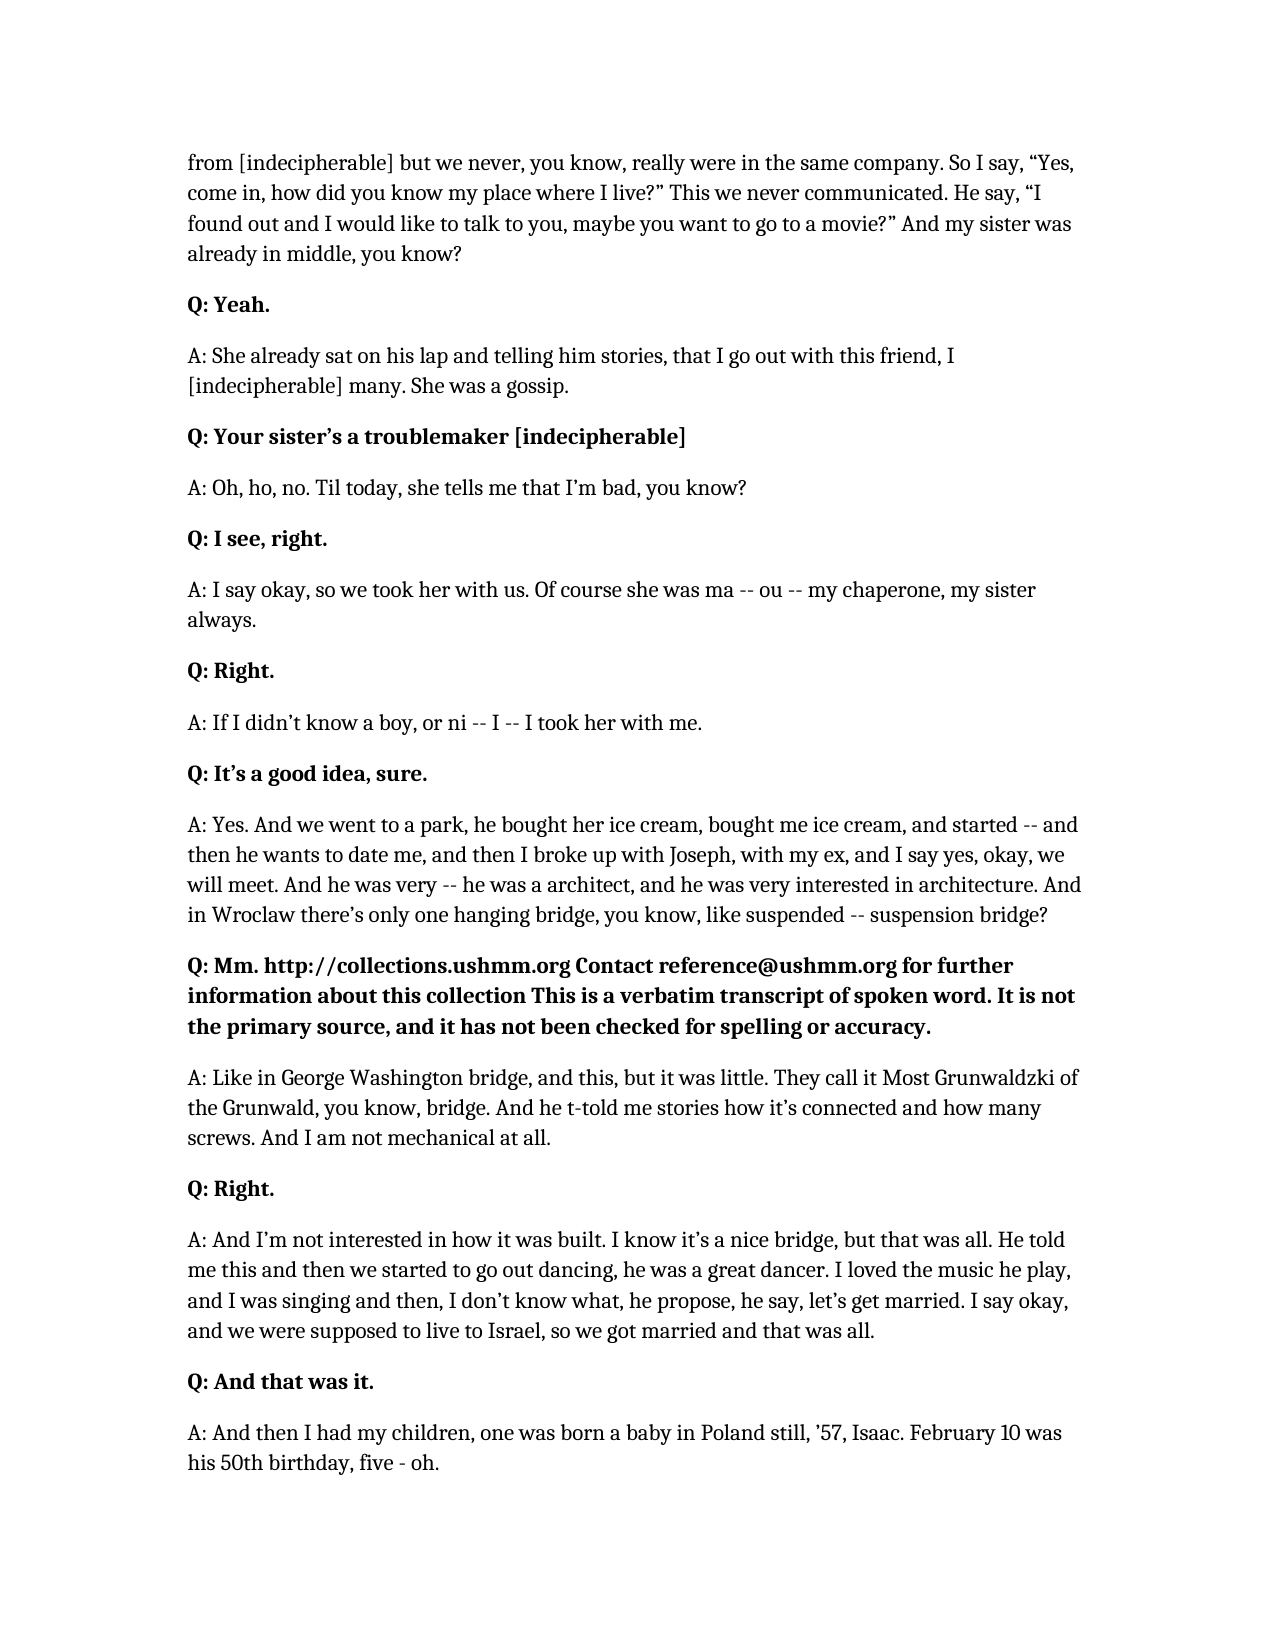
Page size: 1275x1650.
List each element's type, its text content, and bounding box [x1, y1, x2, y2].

text Q: Right. [187, 658, 1087, 685]
text A: If I didn’t know a boy, or ni -- I -- I took her with me. [187, 709, 1087, 736]
text A: Like in George Washington bridge, and this, but it was little. They call it Most Grunwaldzki of the Grunwald, you know, bridge. And he t-told me stories how it’s connected and how many screws. And I am not mechanical at all. [187, 1064, 1087, 1151]
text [187, 150, 1087, 267]
text Q: I see, right. [187, 526, 1087, 552]
text A: And I’m not interested in how it was built. I know it’s a nice bridge, but that was all. He told me this and then we started to go out dancing, he was a great dancer. I loved the music he play, and I was singing and then, I don’t know what, he propose, he say, let’s get married. I say okay, and we were supposed to live to Israel, so we got married and that was all. [187, 1227, 1087, 1344]
text Q: Mm. http://collections.ushmm.org Contact reference@ushmm.org for further information about this collection This is a verbatim transcript of spoken word. It is not the primary source, and it has not been checked for spelling or accuracy. [187, 953, 1087, 1040]
text Q: Your sister’s a troublemaker [indecipherable] [187, 424, 1087, 450]
text A: Oh, ho, no. Til today, she tells me that I’m bad, you know? [187, 475, 1087, 501]
text Q: It’s a good idea, sure. [187, 760, 1087, 787]
text Q: Right. [187, 1176, 1087, 1202]
text A: And then I had my children, one was born a baby in Poland still, ’57, Isaac. February 10 was his 50th birthday, five - oh. [187, 1420, 1087, 1476]
text Q: Yeah. [187, 292, 1087, 318]
text A: She already sat on his lap and telling him stories, that I go out with this friend, I [indecipherable] many. She was a gossip. [187, 343, 1087, 399]
text A: I say okay, so we took her with us. Of course she was ma -- ou -- my chaperone, my sister always. [187, 577, 1087, 634]
text Q: And that was it. [187, 1369, 1087, 1395]
text A: Yes. And we went to a park, he bought her ice cream, bought me ice cream, and started -- and then he wants to date me, and then I broke up with Joseph, with my ex, and I say yes, okay, we will meet. And he was very -- he was a architect, and he was very interested in architecture. And in Wroclaw there’s only one hanging bridge, you know, like suspended -- suspension bridge? [187, 811, 1087, 928]
